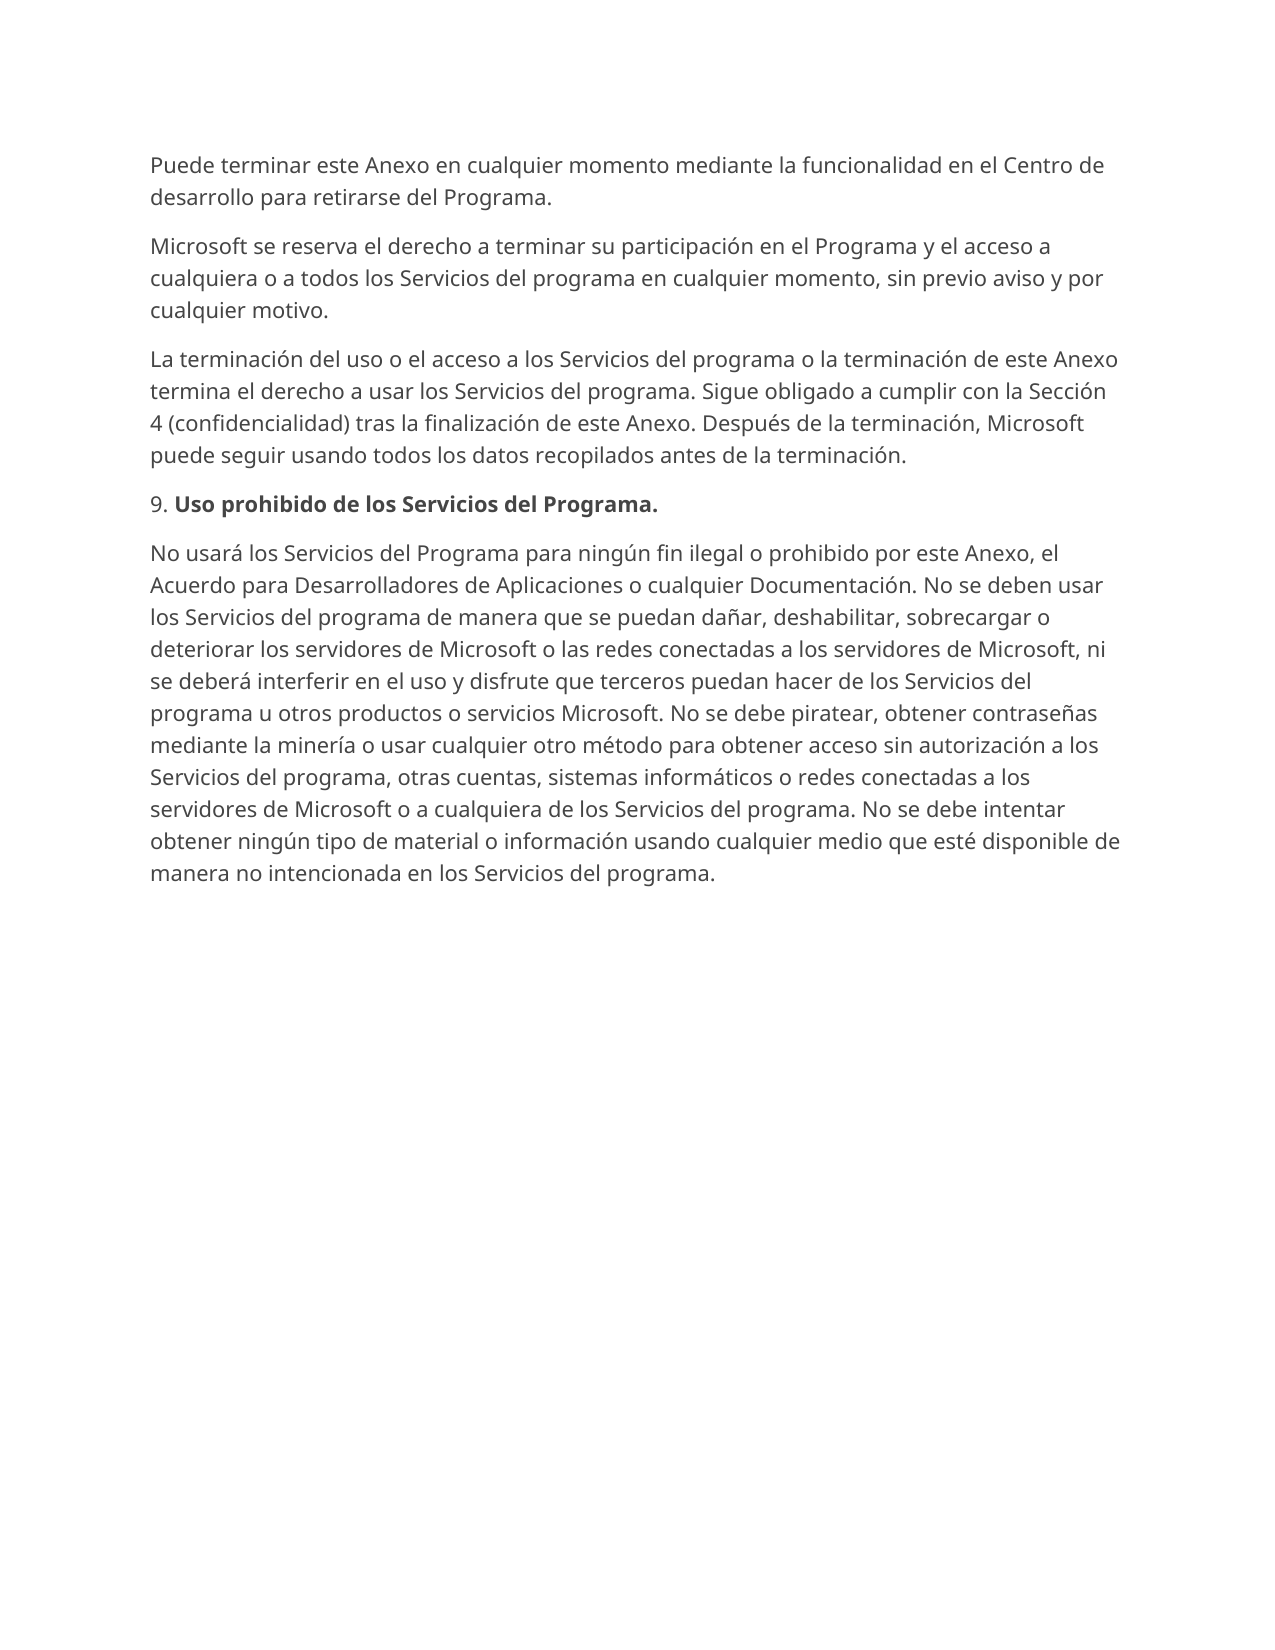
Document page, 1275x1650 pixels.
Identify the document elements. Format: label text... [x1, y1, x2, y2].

text La terminación del uso o el acceso a los Servicios del programa o la terminación de este Anexo termina el derecho a usar los Servicios del programa. Sigue obligado a cumplir con la Sección 4 (confidencialidad) tras la finalización de este Anexo. Después de la terminación, Microsoft puede seguir usando todos los datos recopilados antes de la terminación. [150, 344, 1125, 470]
text 9. Uso prohibido de los Servicios del Programa. [150, 489, 1125, 518]
text No usará los Servicios del Programa para ningún fin ilegal o prohibido por este Anexo, el Acuerdo para Desarrolladores de Aplicaciones o cualquier Documentación. No se deben usar los Servicios del programa de manera que se puedan dañar, deshabilitar, sobrecargar o deteriorar los servidores de Microsoft o las redes conectadas a los servidores de Microsoft, ni se deberá interferir en el uso y disfrute que terceros puedan hacer de los Servicios del programa u otros productos o servicios Microsoft. No se debe piratear, obtener contraseñas mediante la minería o usar cualquier otro método para obtener acceso sin autorización a los Servicios del programa, otras cuentas, sistemas informáticos o redes conectadas a los servidores de Microsoft o a cualquiera de los Servicios del programa. No se debe intentar obtener ningún tipo de material o información usando cualquier medio que esté disponible de manera no intencionada en los Servicios del programa. [150, 537, 1125, 888]
text Microsoft se reserva el derecho a terminar su participación en el Programa y el acceso a cualquiera o a todos los Servicios del programa en cualquier momento, sin previo aviso y por cualquier motivo. [150, 231, 1125, 325]
text Puede terminar este Anexo en cualquier momento mediante la funcionalidad en el Centro de desarrollo para retirarse del Programa. [150, 150, 1125, 212]
